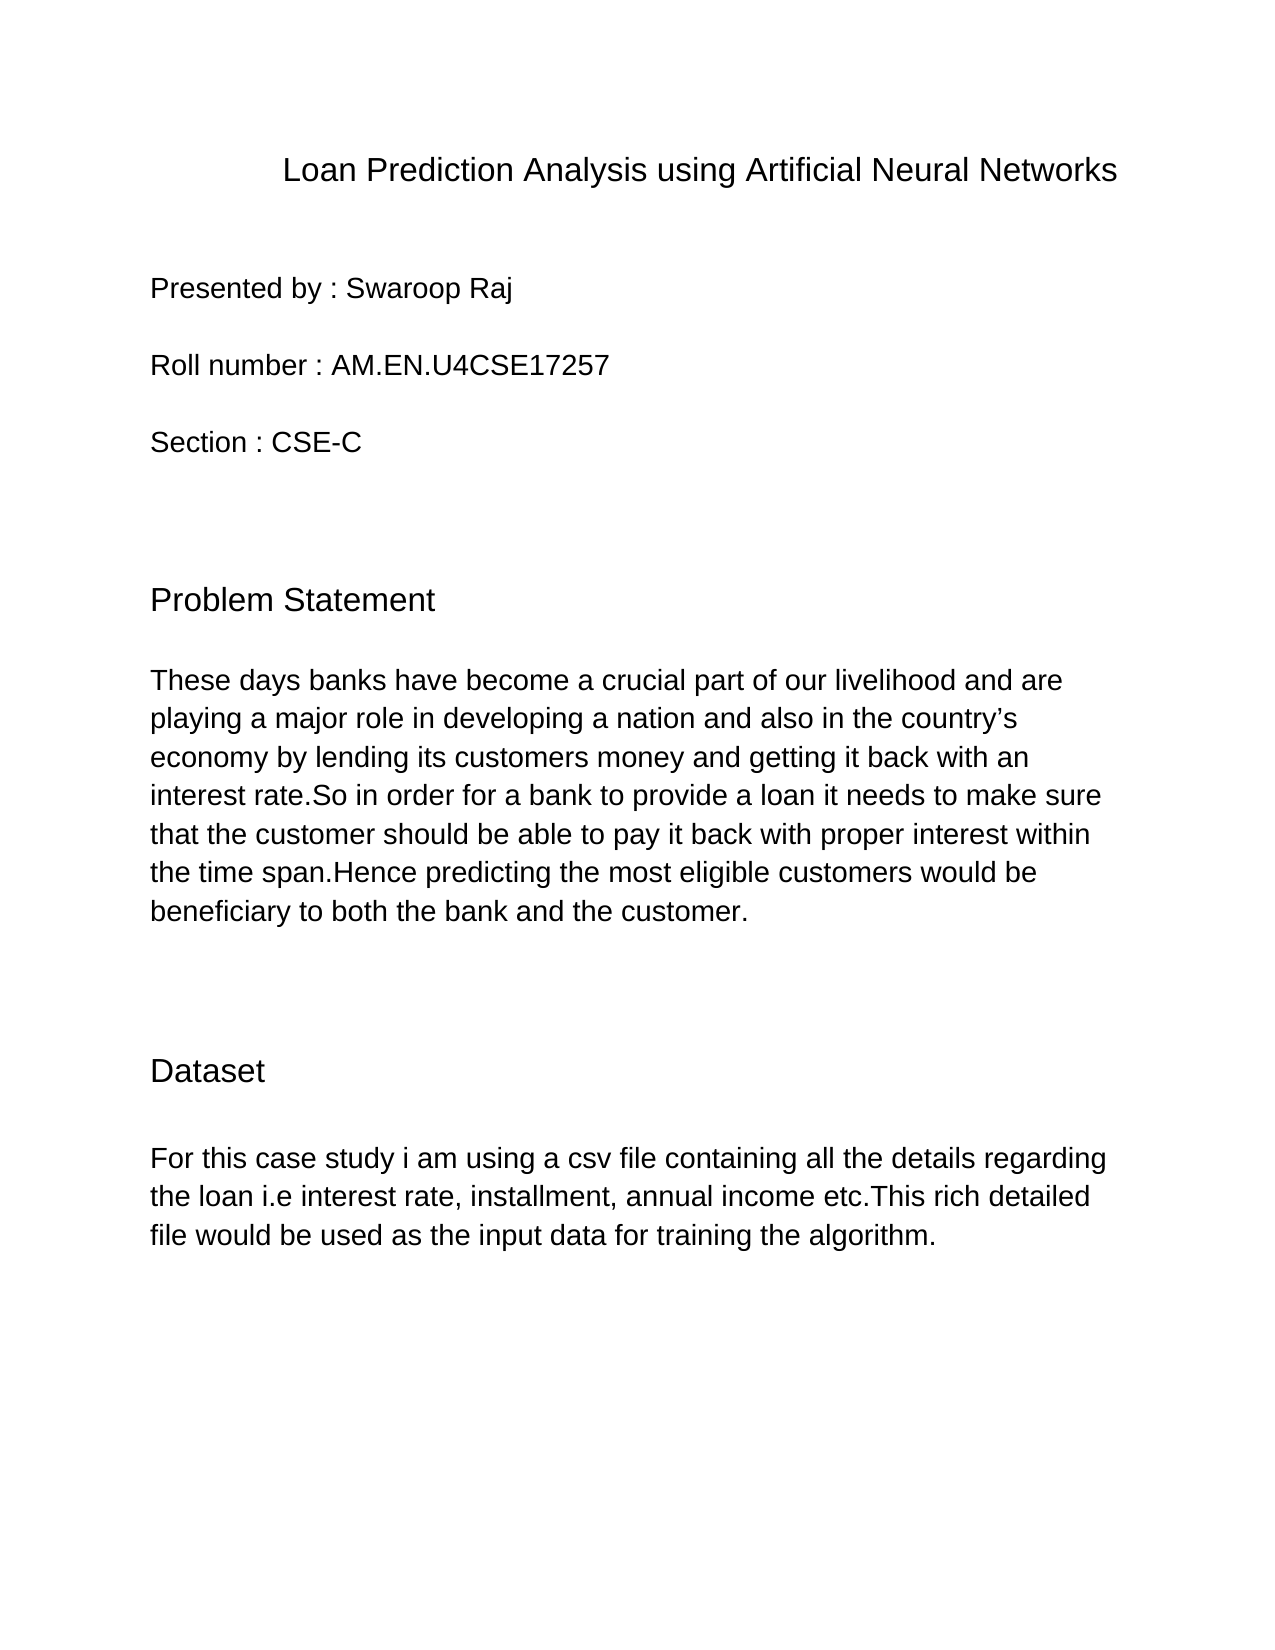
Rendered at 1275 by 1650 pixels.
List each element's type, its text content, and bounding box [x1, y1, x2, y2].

subtitle Dataset [150, 1051, 1125, 1090]
text These days banks have become a crucial part of our livelihood and are playing a major role in developing a nation and also in the country’s economy by lending its customers money and getting it back with an interest rate.So in order for a bank to provide a loan it needs to make sure that the customer should be able to pay it back with proper interest within the time span.Hence predicting the most eligible customers would be beneficiary to both the bank and the customer. [150, 663, 1125, 928]
text Presented by : Swaroop Raj [150, 271, 1125, 305]
text Loan Prediction Analysis using Artificial Neural Networks [150, 150, 1125, 188]
text Roll number : AM.EN.U4CSE17257 [150, 348, 1125, 382]
title Problem Statement [150, 579, 1125, 618]
text Section : CSE-C [150, 425, 1125, 459]
text For this case study i am using a csv file containing all the details regarding the loan i.e interest rate, installment, annual income etc.This rich detailed file would be used as the input data for training the algorithm. [150, 1141, 1125, 1251]
